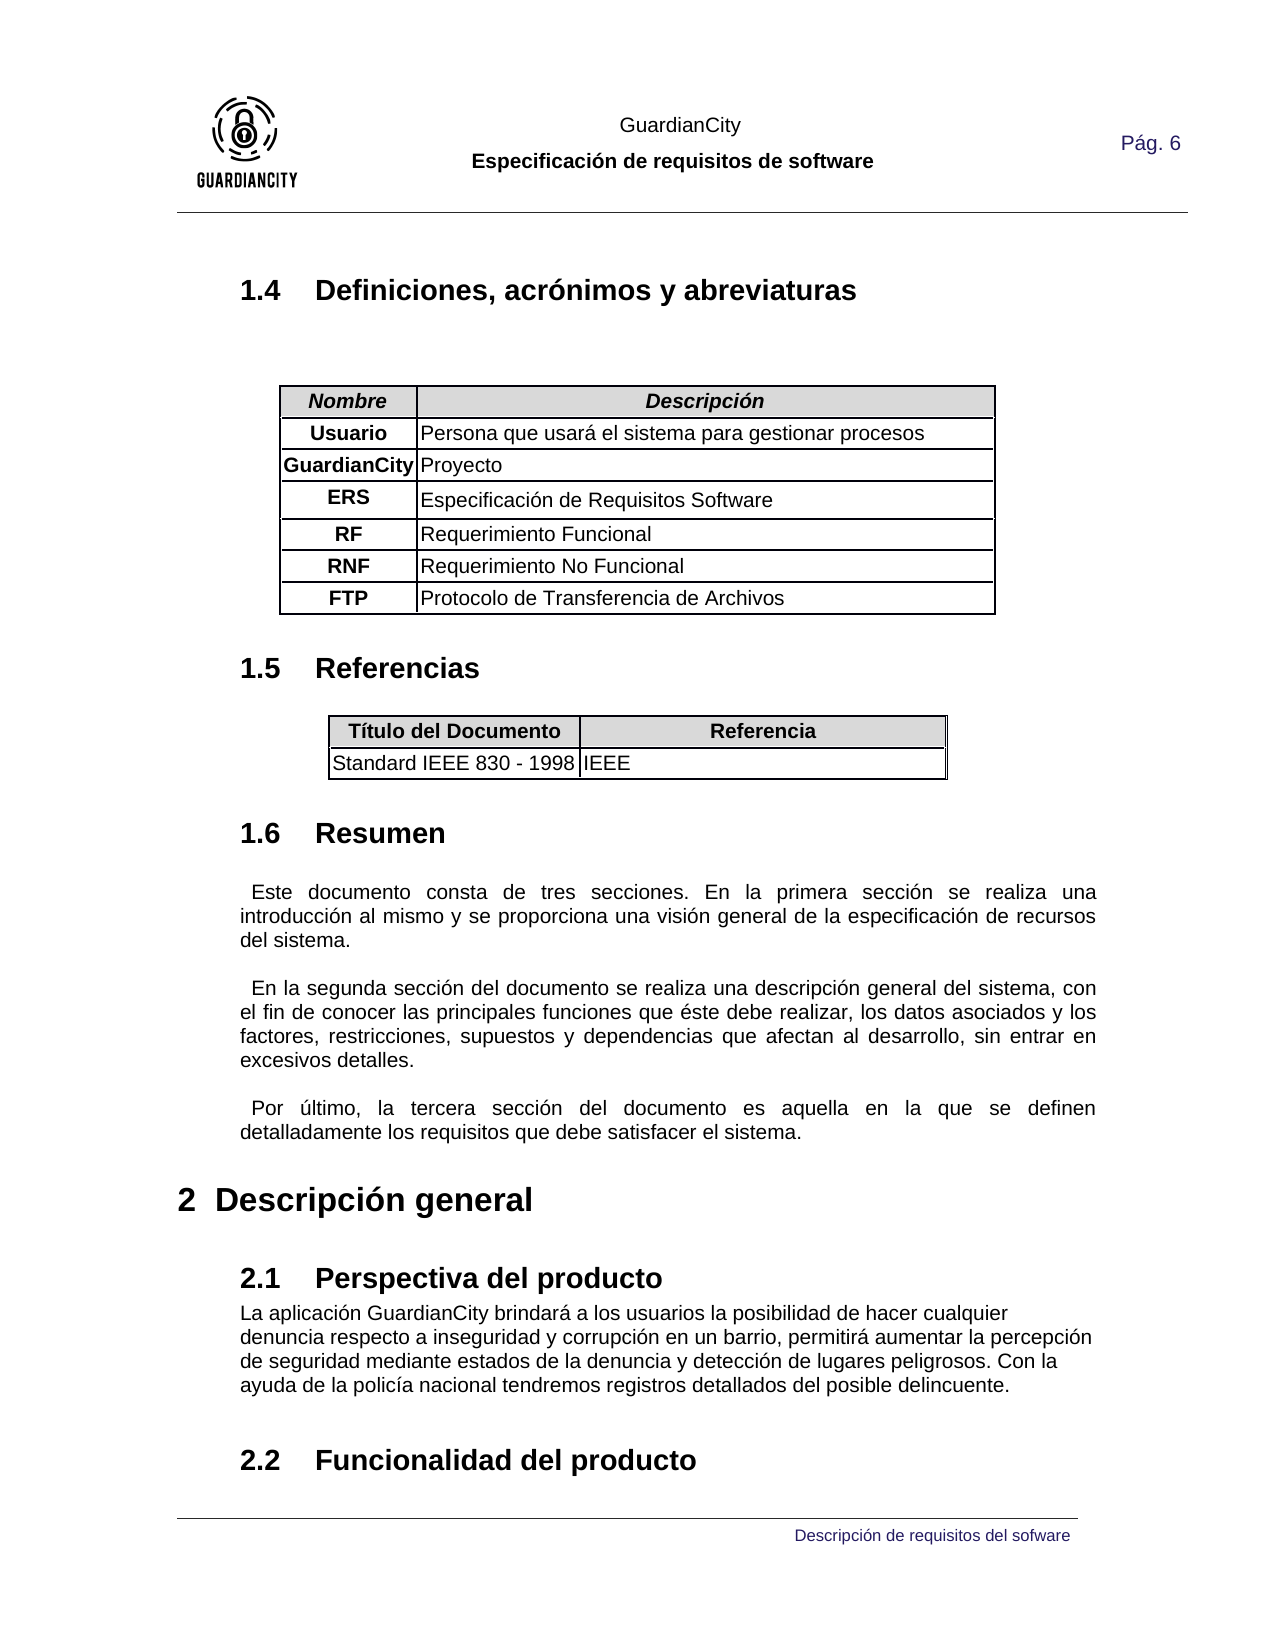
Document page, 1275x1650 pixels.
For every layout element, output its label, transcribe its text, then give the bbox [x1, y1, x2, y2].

table_cell Standard IEEE 830 - 1998 [330, 749, 580, 778]
table_cell RF [281, 520, 416, 549]
table_cell Requerimiento Funcional [418, 518, 994, 549]
subtitle Definiciones, acrónimos y abreviaturas [240, 273, 1098, 307]
subtitle Funcionalidad del producto [240, 1443, 1098, 1477]
table_header Título del Documento [330, 717, 579, 746]
text En la segunda sección del documento se realiza una descripción general del sistema, con el fin de conocer las principales funciones que éste debe realizar, los datos asociados y los factores, restricciones, supuestos y dependencias que afectan al desarrollo, sin entrar en excesivos detalles. [240, 976, 1098, 1072]
table_cell Requerimiento No Funcional [418, 549, 994, 581]
subtitle Descripción general [177, 1180, 1098, 1218]
table_cell GuardianCity [281, 450, 416, 480]
subtitle Referencias [240, 651, 1098, 684]
table_cell IEEE [580, 746, 945, 778]
table_cell Persona que usará el sistema para gestionar procesos [418, 416, 994, 448]
text Este documento consta de tres secciones. En la primera sección se realiza una introducción al mismo y se proporciona una visión general de la especificación de recursos del sistema. [240, 880, 1098, 952]
table_cell Proyecto [418, 448, 994, 480]
text Por último, la tercera sección del documento es aquella en la que se definen detalladamente los requisitos que debe satisfacer el sistema. [240, 1096, 1098, 1143]
table_header Nombre [281, 387, 416, 416]
table_cell Protocolo de Transferencia de Archivos [417, 581, 994, 613]
picture [184, 81, 308, 205]
table_cell Especificación de Requisitos Software [418, 480, 994, 518]
table_cell RNF [281, 551, 416, 581]
subtitle Resumen [240, 816, 1098, 850]
table_cell ERS [281, 482, 416, 518]
table_header Descripción [418, 387, 994, 416]
table_header Referencia [581, 717, 945, 746]
table_cell FTP [281, 583, 417, 613]
subtitle Perspectiva del producto [240, 1261, 1098, 1295]
table_cell Usuario [281, 419, 416, 448]
